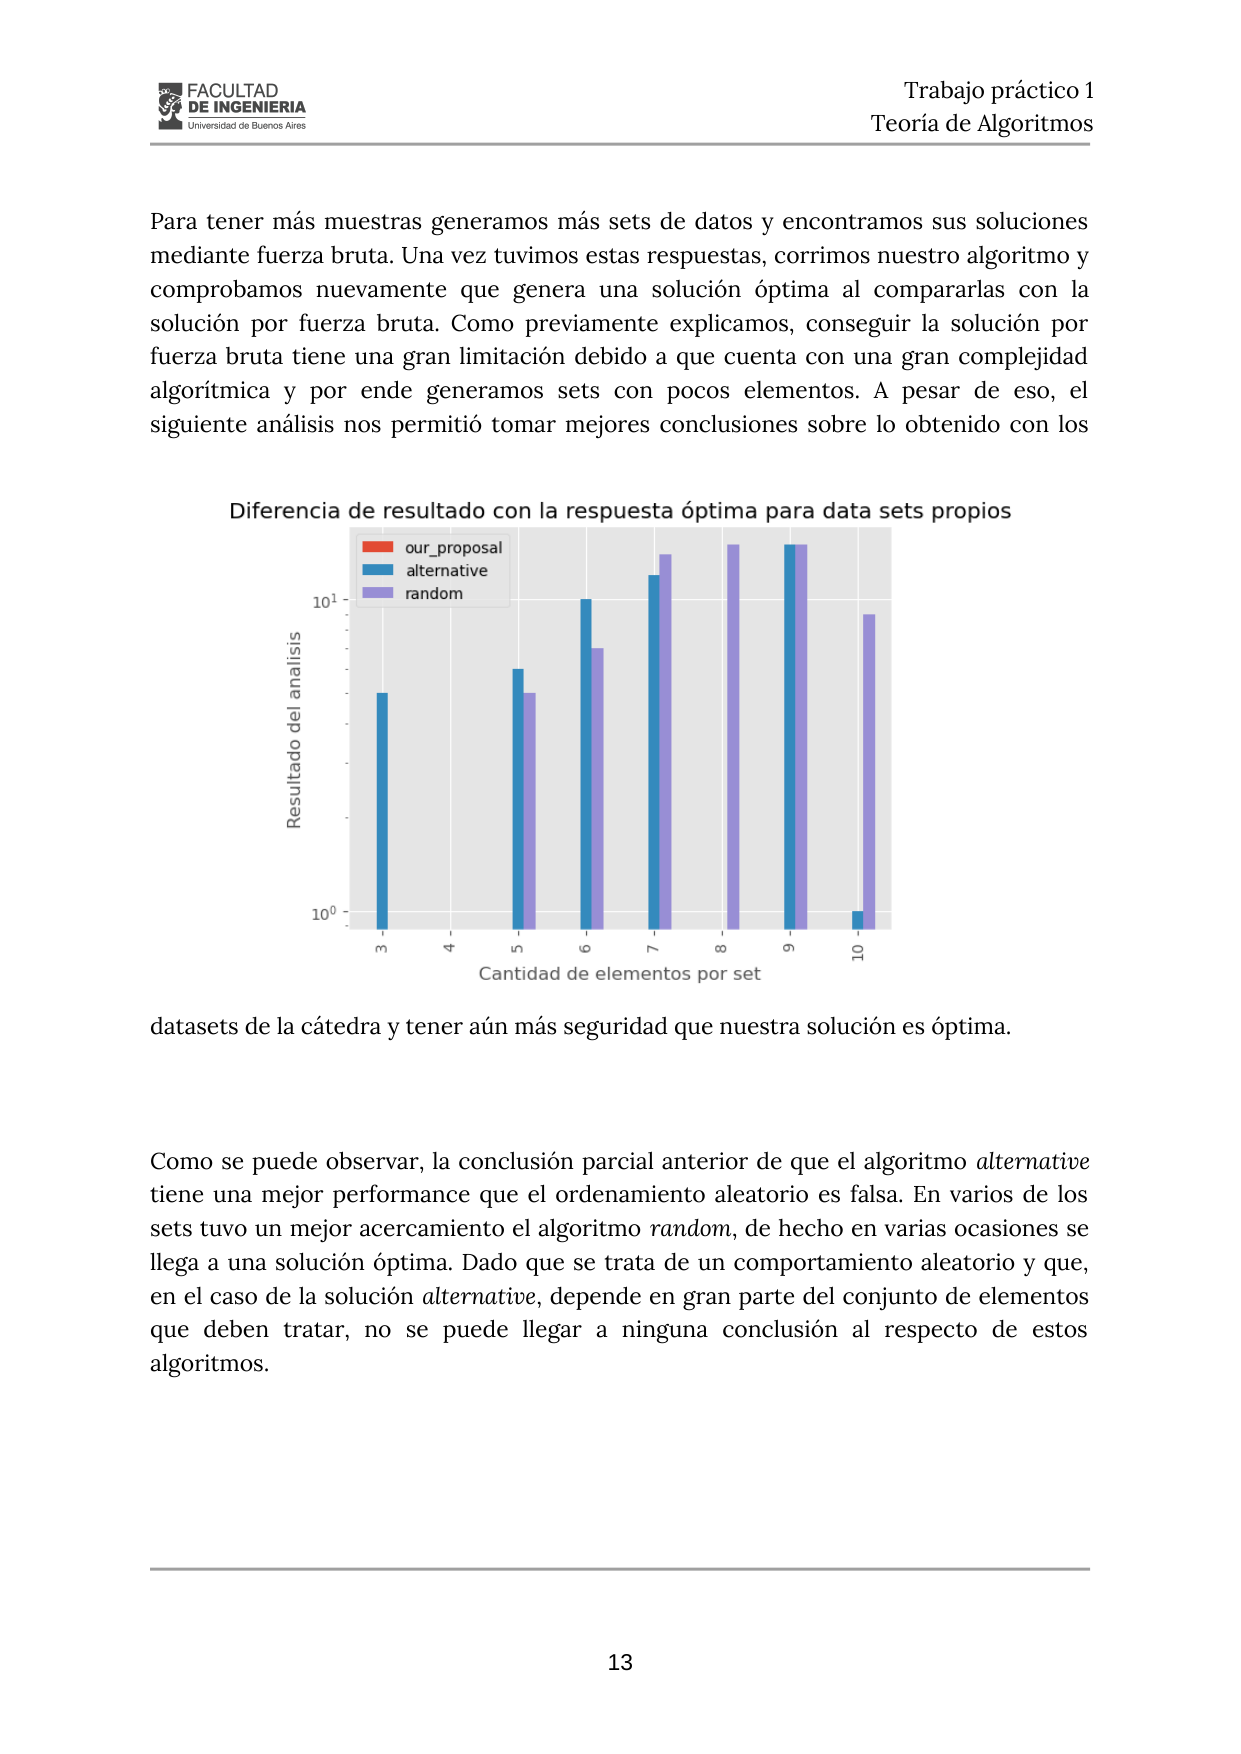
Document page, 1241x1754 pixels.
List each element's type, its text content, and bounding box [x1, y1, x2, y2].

text Como se puede observar, la conclusión parcial anterior de que el algoritmo alternative tiene una mejor performance que el ordenamiento aleatorio es falsa. En varios de los sets tuvo un mejor acercamiento el algoritmo random, de hecho en varias ocasiones se llega a una solución óptima. Dado que se trata de un comportamiento aleatorio y que, en el caso de la solución alternative, depende en gran parte del conjunto de elementos que deben tratar, no se puede llegar a ninguna conclusión al respecto de estos algoritmos. [150, 1146, 1090, 1378]
picture [153, 78, 310, 135]
picture [218, 490, 1022, 993]
